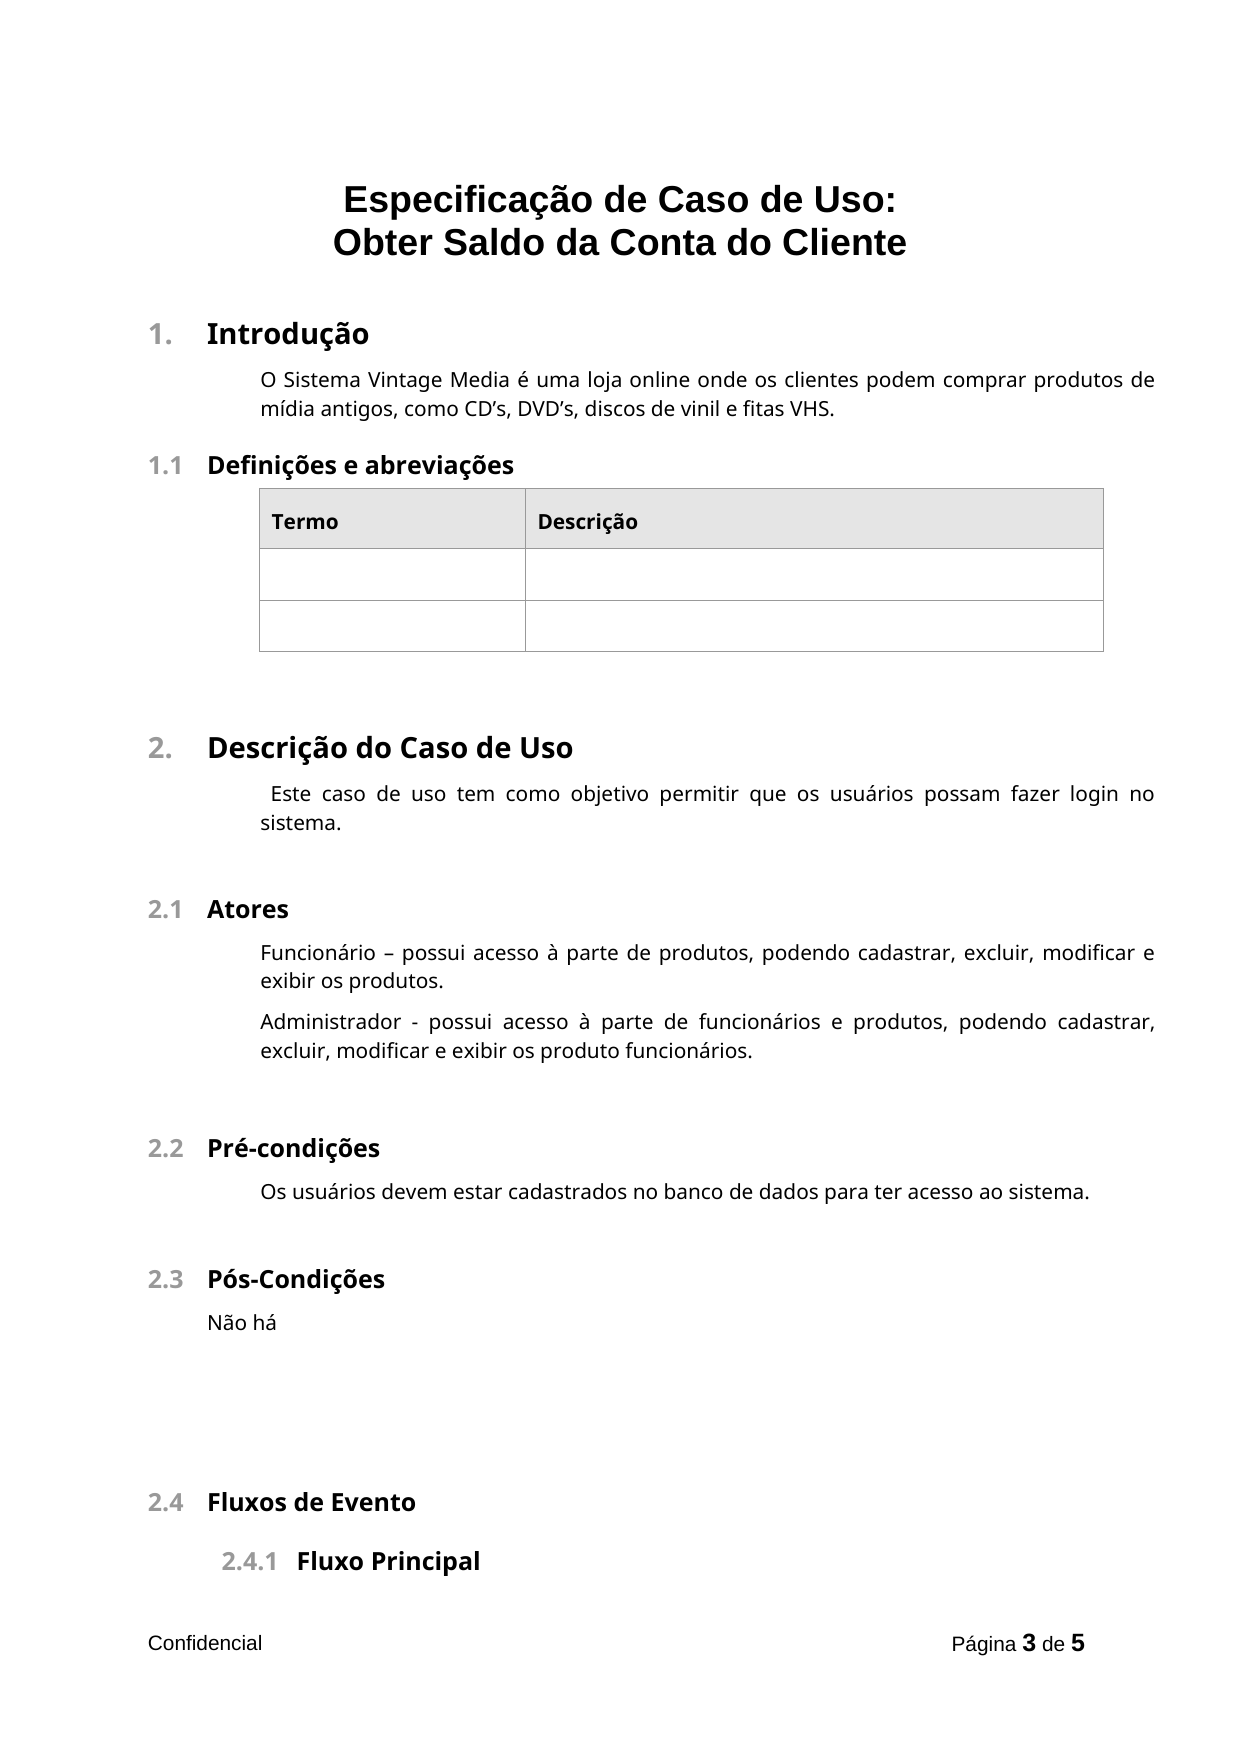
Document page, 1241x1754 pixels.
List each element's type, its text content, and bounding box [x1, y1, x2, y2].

title Definições e abreviações [148, 447, 1205, 482]
table_cell [526, 601, 1103, 651]
title Descrição do Caso de Uso [148, 727, 1205, 767]
text Não há [207, 1308, 1157, 1336]
title Fluxos de Evento [148, 1484, 1205, 1518]
text Funcionário – possui acesso à parte de produtos, podendo cadastrar, excluir, modificar e exibir os produtos. [260, 938, 1157, 995]
table_header Descrição [526, 489, 1103, 548]
title Fluxo Principal [221, 1543, 1205, 1577]
table_cell [260, 601, 525, 651]
title Introdução [148, 313, 1205, 353]
title Obter Saldo da Conta do Cliente [148, 220, 1092, 263]
text Os usuários devem estar cadastrados no banco de dados para ter acesso ao sistema. [260, 1177, 1157, 1205]
text O Sistema Vintage Media é uma loja online onde os clientes podem comprar produtos de mídia antigos, como CD’s, DVD’s, discos de vinil e fitas VHS. [260, 366, 1157, 422]
title Especificação de Caso de Uso: [148, 177, 1092, 220]
table_cell [526, 549, 1103, 599]
text Administrador - possui acesso à parte de funcionários e produtos, podendo cadastrar, excluir, modificar e exibir os produto funcionários. [260, 1007, 1157, 1064]
title Atores [148, 891, 1205, 926]
title Pré-condições [148, 1130, 1205, 1164]
table_cell [260, 549, 525, 599]
title Pós-Condições [148, 1261, 1205, 1296]
text Este caso de uso tem como objetivo permitir que os usuários possam fazer login no sistema. [260, 779, 1157, 836]
table_header Termo [260, 489, 525, 548]
